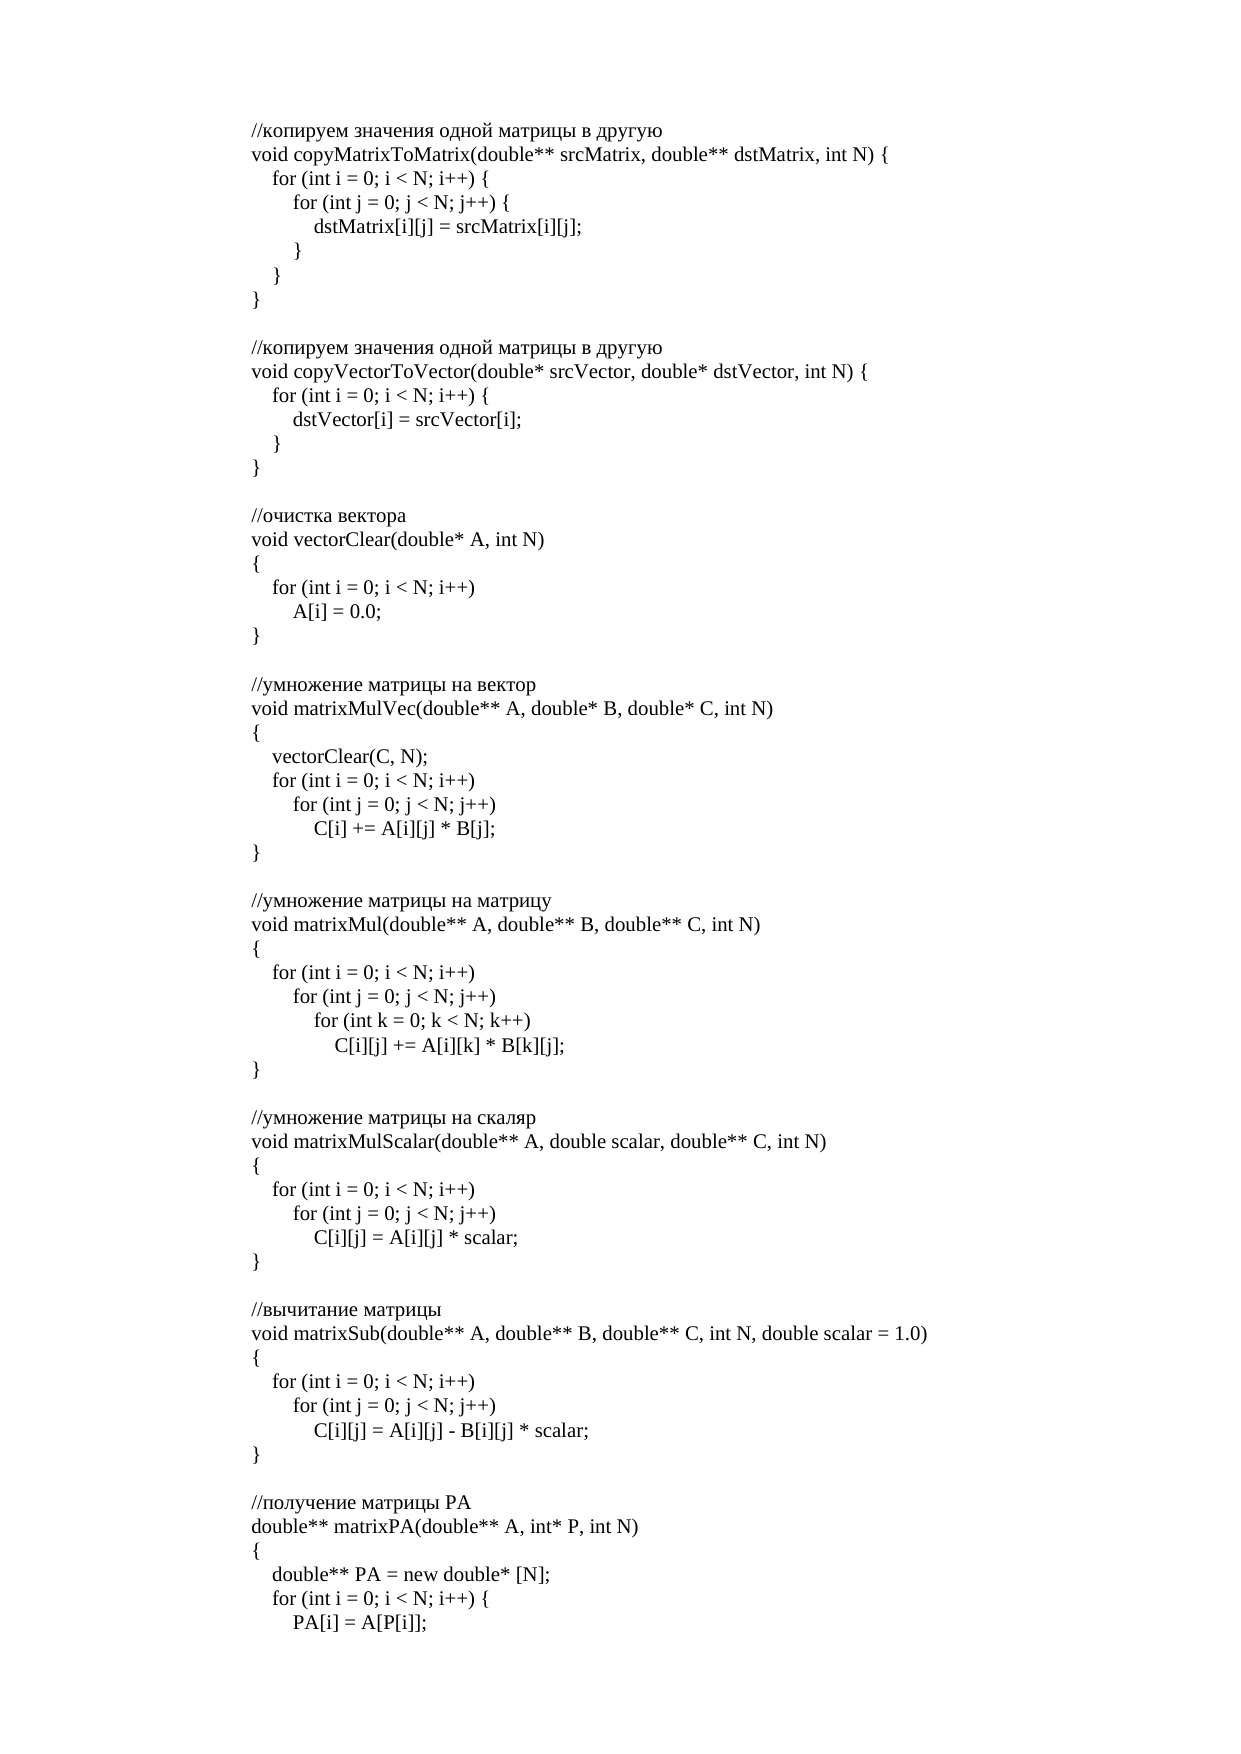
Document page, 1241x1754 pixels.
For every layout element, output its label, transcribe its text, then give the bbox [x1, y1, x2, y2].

text for (int i = 0; i < N; i++) [177, 768, 1152, 792]
text //умножение матрицы на скаляр [177, 1105, 1152, 1129]
text { [177, 1153, 1152, 1177]
text void copyMatrixToMatrix(double** srcMatrix, double** dstMatrix, int N) { [177, 142, 1152, 166]
text { [177, 936, 1152, 960]
text C[i][j] = A[i][j] * scalar; [177, 1225, 1152, 1249]
text for (int j = 0; j < N; j++) { [177, 190, 1152, 214]
text for (int j = 0; j < N; j++) [177, 1201, 1152, 1225]
text vectorClear(C, N); [177, 744, 1152, 768]
text //копируем значения одной матрицы в другую [177, 118, 1152, 142]
text //копируем значения одной матрицы в другую [177, 335, 1152, 359]
text } [177, 238, 1152, 262]
text dstMatrix[i][j] = srcMatrix[i][j]; [177, 214, 1152, 238]
text } [177, 1057, 1152, 1081]
text } [177, 431, 1152, 455]
text void matrixSub(double** A, double** B, double** C, int N, double scalar = 1.0) [177, 1321, 1152, 1345]
text //получение матрицы PA [177, 1490, 1152, 1514]
text } [177, 262, 1152, 287]
text for (int i = 0; i < N; i++) { [177, 166, 1152, 190]
text C[i][j] += A[i][k] * B[k][j]; [177, 1032, 1152, 1057]
text void copyVectorToVector(double* srcVector, double* dstVector, int N) { [177, 359, 1152, 383]
text C[i] += A[i][j] * B[j]; [177, 816, 1152, 840]
text C[i][j] = A[i][j] - B[i][j] * scalar; [177, 1417, 1152, 1442]
text //очистка вектора [177, 503, 1152, 527]
text //вычитание матрицы [177, 1297, 1152, 1321]
text for (int j = 0; j < N; j++) [177, 984, 1152, 1008]
text } [177, 1249, 1152, 1273]
text double** PA = new double* [N]; [177, 1562, 1152, 1586]
text for (int i = 0; i < N; i++) [177, 575, 1152, 599]
text for (int i = 0; i < N; i++) { [177, 383, 1152, 407]
text //умножение матрицы на вектор [177, 672, 1152, 696]
text void matrixMulScalar(double** A, double scalar, double** C, int N) [177, 1129, 1152, 1153]
text } [177, 840, 1152, 864]
text for (int i = 0; i < N; i++) [177, 1369, 1152, 1393]
text void matrixMul(double** A, double** B, double** C, int N) [177, 912, 1152, 936]
text for (int i = 0; i < N; i++) { [177, 1586, 1152, 1610]
text void matrixMulVec(double** A, double* B, double* C, int N) [177, 696, 1152, 720]
text for (int j = 0; j < N; j++) [177, 792, 1152, 816]
text for (int j = 0; j < N; j++) [177, 1393, 1152, 1417]
text } [177, 623, 1152, 647]
text PA[i] = A[P[i]]; [177, 1610, 1152, 1634]
text { [177, 1538, 1152, 1562]
text { [177, 551, 1152, 575]
text { [177, 1345, 1152, 1369]
text for (int i = 0; i < N; i++) [177, 960, 1152, 984]
text dstVector[i] = srcVector[i]; [177, 407, 1152, 431]
text } [177, 455, 1152, 479]
text } [177, 287, 1152, 311]
text } [177, 1442, 1152, 1466]
text void vectorClear(double* A, int N) [177, 527, 1152, 551]
text for (int i = 0; i < N; i++) [177, 1177, 1152, 1201]
text double** matrixPA(double** A, int* P, int N) [177, 1514, 1152, 1538]
text { [177, 720, 1152, 744]
text A[i] = 0.0; [177, 599, 1152, 623]
text for (int k = 0; k < N; k++) [177, 1008, 1152, 1032]
text //умножение матрицы на матрицу [177, 888, 1152, 912]
